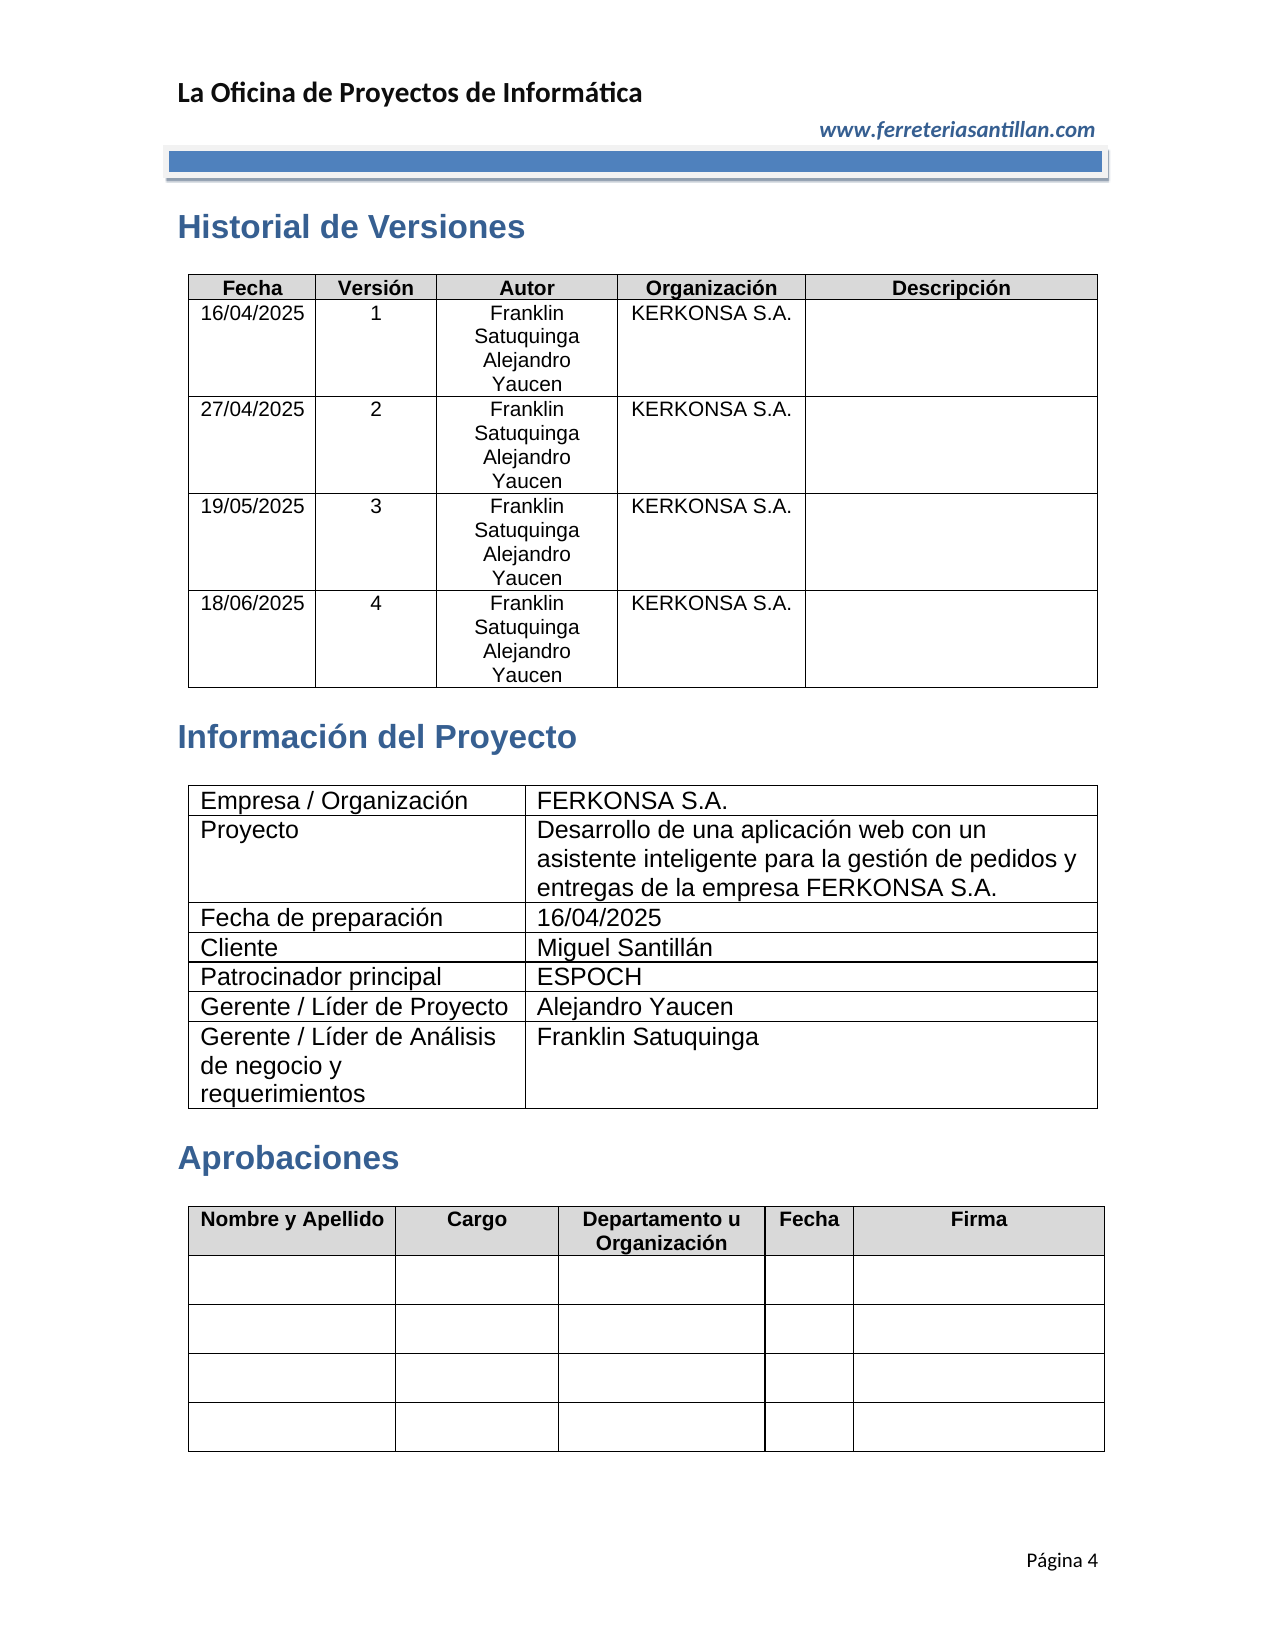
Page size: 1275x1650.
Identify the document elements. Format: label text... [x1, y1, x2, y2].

subtitle Información del Proyecto [177, 717, 1098, 756]
table_cell KERKONSA S.A. [618, 494, 805, 590]
table_header Nombre y Apellido [189, 1207, 395, 1255]
table_header Autor [437, 275, 617, 299]
table_cell Miguel Santillán [526, 933, 1097, 961]
table_cell Franklin Satuquinga Alejandro Yaucen [437, 591, 617, 687]
table_cell 19/05/2025 [189, 494, 315, 590]
table_header Organización [618, 275, 805, 299]
table_cell Fecha de preparación [189, 903, 525, 932]
table_cell [189, 1403, 395, 1451]
table_cell [559, 1354, 764, 1402]
table_cell [189, 1354, 395, 1402]
table_cell Desarrollo de una aplicación web con un asistente inteligente para la gestión de pedidos y entregas de la empresa FERKONSA S.A. [526, 816, 1097, 902]
table_cell [189, 1305, 395, 1353]
table_cell Franklin Satuquinga [526, 1022, 1097, 1108]
table_cell [806, 591, 1097, 687]
table_cell Cliente [189, 933, 525, 961]
table_cell [766, 1354, 853, 1402]
table_cell Patrocinador principal [189, 963, 525, 991]
table_cell Gerente / Líder de Análisis de negocio y requerimientos [189, 1022, 525, 1108]
table_cell Gerente / Líder de Proyecto [189, 992, 525, 1021]
table_cell ESPOCH [526, 963, 1097, 991]
table_cell [766, 1305, 853, 1353]
table_header Firma [854, 1207, 1104, 1255]
table_cell [854, 1354, 1104, 1402]
table_cell Franklin Satuquinga Alejandro Yaucen [437, 494, 617, 590]
table_cell Franklin Satuquinga Alejandro Yaucen [437, 397, 617, 493]
table_cell [189, 1256, 395, 1304]
table_cell Franklin Satuquinga Alejandro Yaucen [437, 300, 617, 396]
table_header Cargo [396, 1207, 558, 1255]
table_header Fecha [189, 275, 315, 299]
table_cell 16/04/2025 [526, 903, 1097, 932]
table_cell Proyecto [189, 816, 525, 902]
table_cell [396, 1256, 558, 1304]
table_cell Alejandro Yaucen [526, 992, 1097, 1021]
table_cell 1 [316, 300, 436, 396]
table_header FERKONSA S.A. [526, 786, 1097, 814]
table_cell [559, 1305, 764, 1353]
table_cell KERKONSA S.A. [618, 591, 805, 687]
table_cell [396, 1354, 558, 1402]
table_cell 3 [316, 494, 436, 590]
table_cell [559, 1403, 764, 1451]
table_cell [396, 1305, 558, 1353]
table_header Descripción [806, 275, 1097, 299]
table_cell KERKONSA S.A. [618, 300, 805, 396]
table_cell [806, 300, 1097, 396]
table_cell [766, 1403, 853, 1451]
table_cell [806, 397, 1097, 493]
table_cell 18/06/2025 [189, 591, 315, 687]
table_cell KERKONSA S.A. [618, 397, 805, 493]
table_header Empresa / Organización [189, 786, 525, 814]
table_cell [766, 1256, 853, 1304]
table_header Versión [316, 275, 436, 299]
table_cell [854, 1403, 1104, 1451]
table_cell 4 [316, 591, 436, 687]
table_cell 27/04/2025 [189, 397, 315, 493]
table_cell 16/04/2025 [189, 300, 315, 396]
table_cell [559, 1256, 764, 1304]
table_cell [806, 494, 1097, 590]
table_cell [854, 1256, 1104, 1304]
table_header Departamento u Organización [559, 1207, 764, 1255]
table_cell 2 [316, 397, 436, 493]
table_cell [396, 1403, 558, 1451]
subtitle Aprobaciones [177, 1138, 1098, 1177]
subtitle Historial de Versiones [177, 207, 1098, 245]
table_cell [854, 1305, 1104, 1353]
table_header Fecha [766, 1207, 853, 1255]
